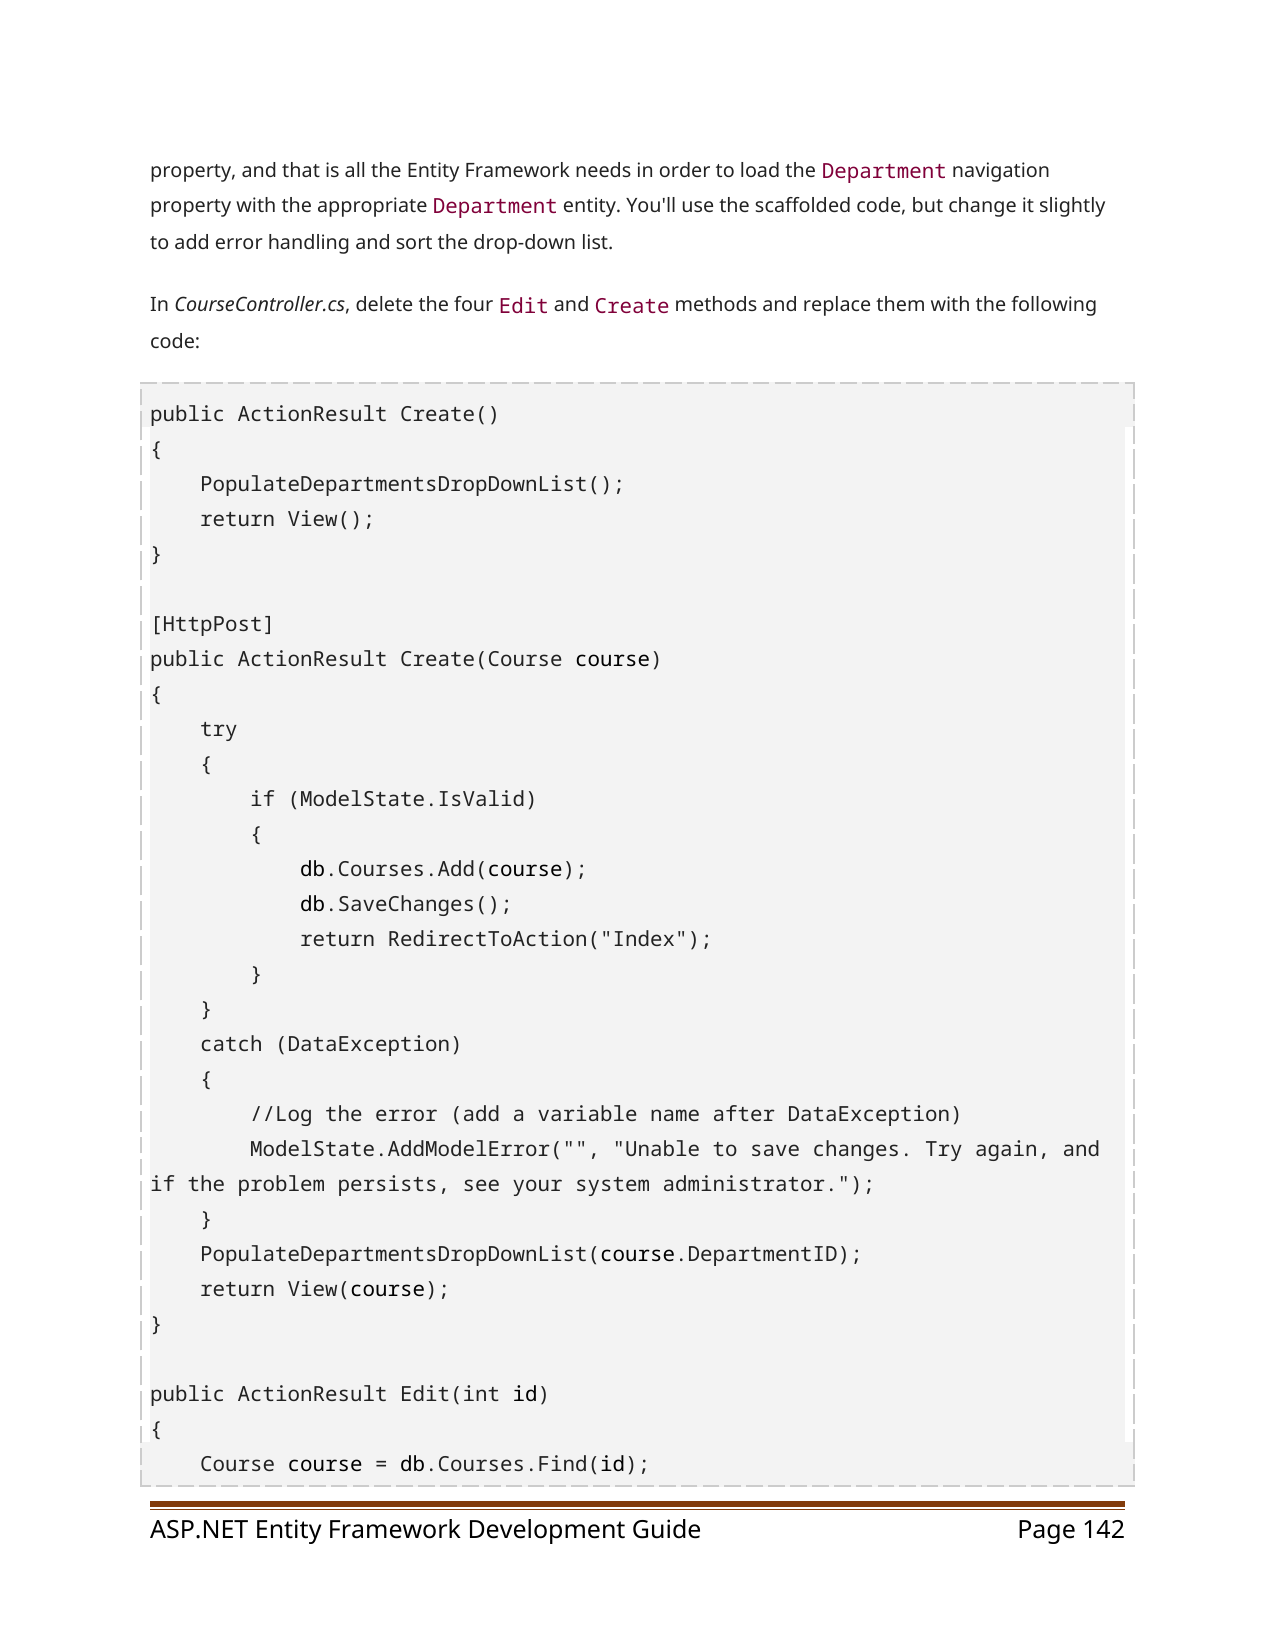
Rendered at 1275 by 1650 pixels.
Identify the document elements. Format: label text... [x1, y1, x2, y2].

text } [150, 1302, 1125, 1337]
text [HttpPost] [150, 602, 1125, 637]
text db.Courses.Add(course); [150, 847, 1125, 882]
text return RedirectToAction("Index"); [150, 917, 1125, 952]
text if (ModelState.IsValid) [150, 777, 1125, 812]
text public ActionResult Create(Course course) [150, 637, 1125, 672]
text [150, 150, 1125, 255]
text } [150, 952, 1125, 987]
text { [150, 672, 1125, 707]
text //Log the error (add a variable name after DataException) [150, 1092, 1125, 1127]
text ModelState.AddModelError("", "Unable to save changes. Try again, and if the problem persists, see your system administrator."); [150, 1127, 1125, 1197]
text return View(); [150, 497, 1125, 532]
text { [150, 1057, 1125, 1092]
text catch (DataException) [150, 1022, 1125, 1057]
text } [150, 532, 1125, 567]
text { [150, 1407, 1125, 1432]
text PopulateDepartmentsDropDownList(); [150, 462, 1125, 497]
text } [150, 987, 1125, 1022]
text public ActionResult Edit(int id) [150, 1372, 1125, 1407]
text { [150, 427, 1125, 462]
text return View(course); [150, 1267, 1125, 1302]
text try [150, 707, 1125, 742]
text { [150, 812, 1125, 847]
text { [150, 742, 1125, 777]
text public ActionResult Create() [140, 382, 1135, 427]
text } [150, 1197, 1125, 1232]
text PopulateDepartmentsDropDownList(course.DepartmentID); [150, 1232, 1125, 1267]
text Course course = db.Courses.Find(id); [140, 1432, 1135, 1487]
text db.SaveChanges(); [150, 882, 1125, 917]
text In CourseController.cs, delete the four Edit and Create methods and replace them with the following code: [150, 284, 1125, 354]
